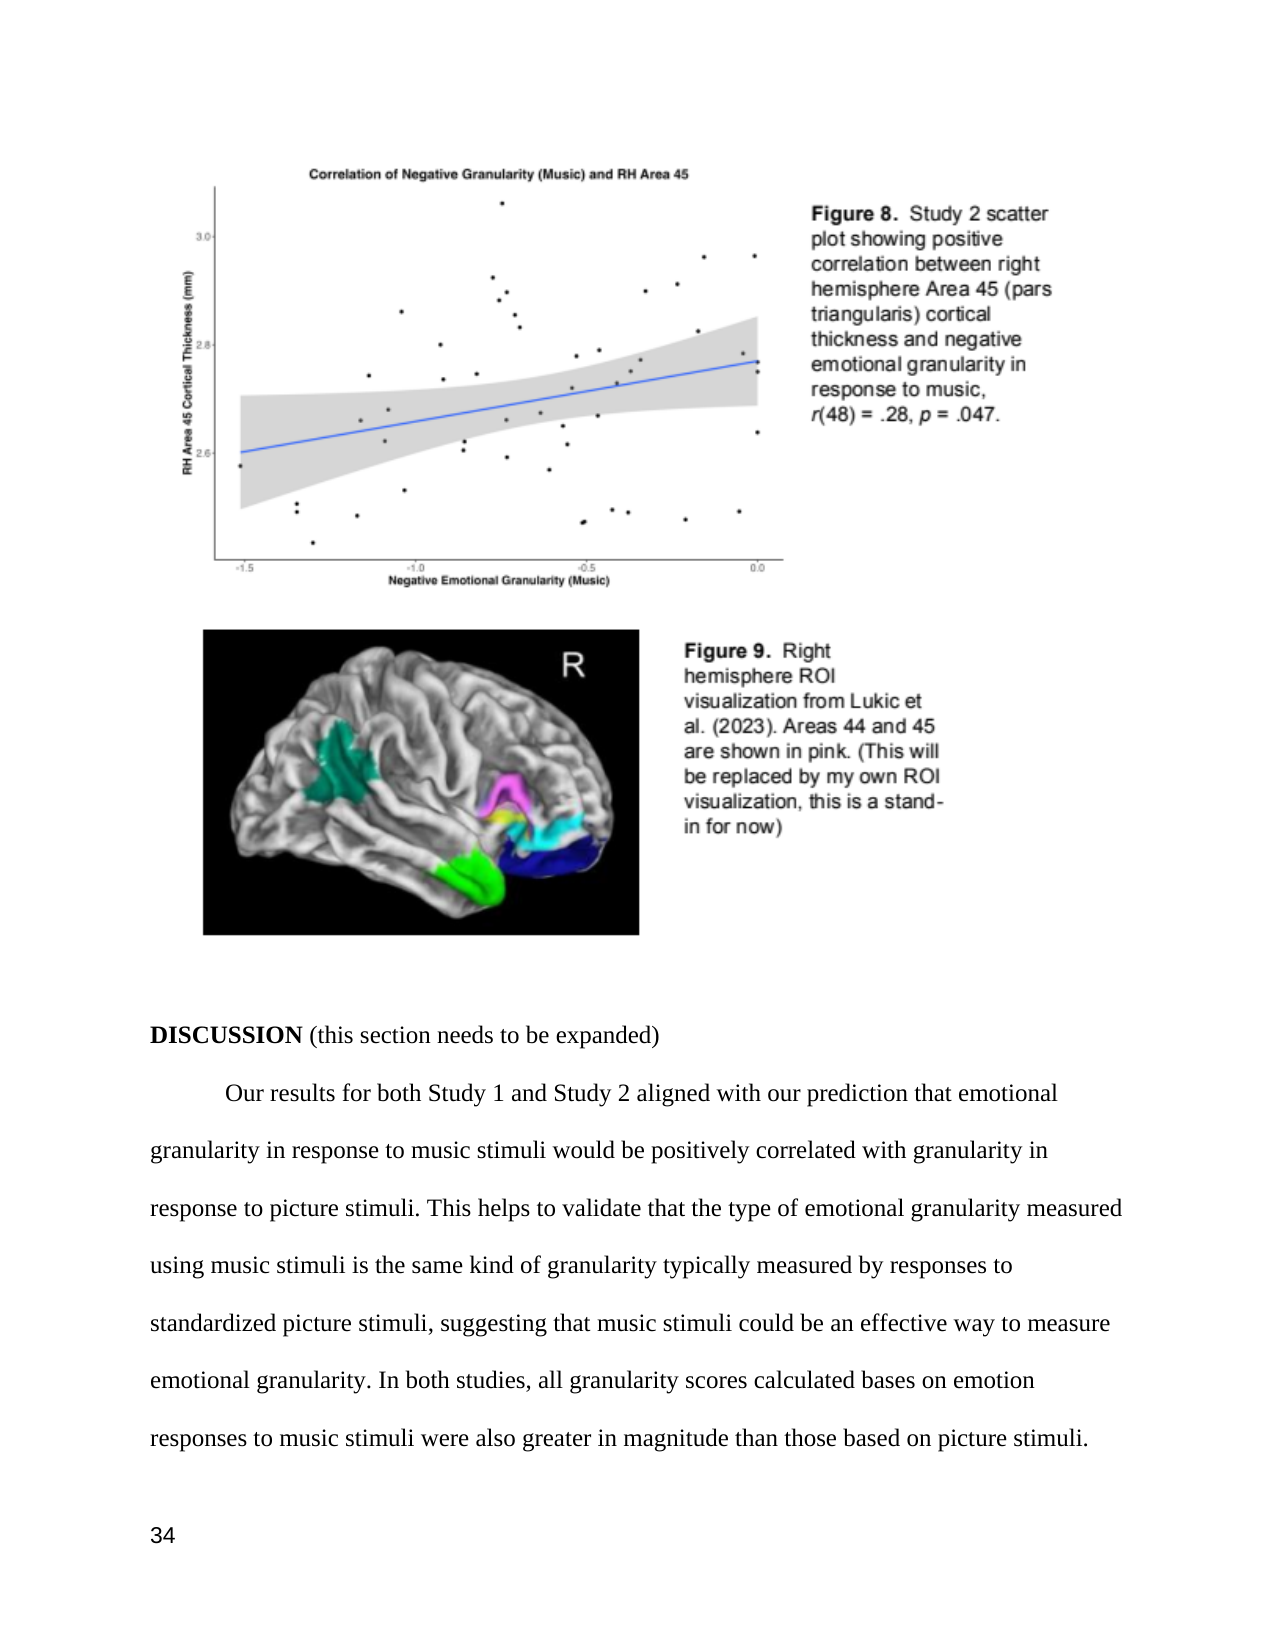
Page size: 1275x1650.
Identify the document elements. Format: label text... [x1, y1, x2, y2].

text DISCUSSION (this section needs to be expanded) [150, 992, 1125, 1049]
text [150, 1078, 1125, 1451]
